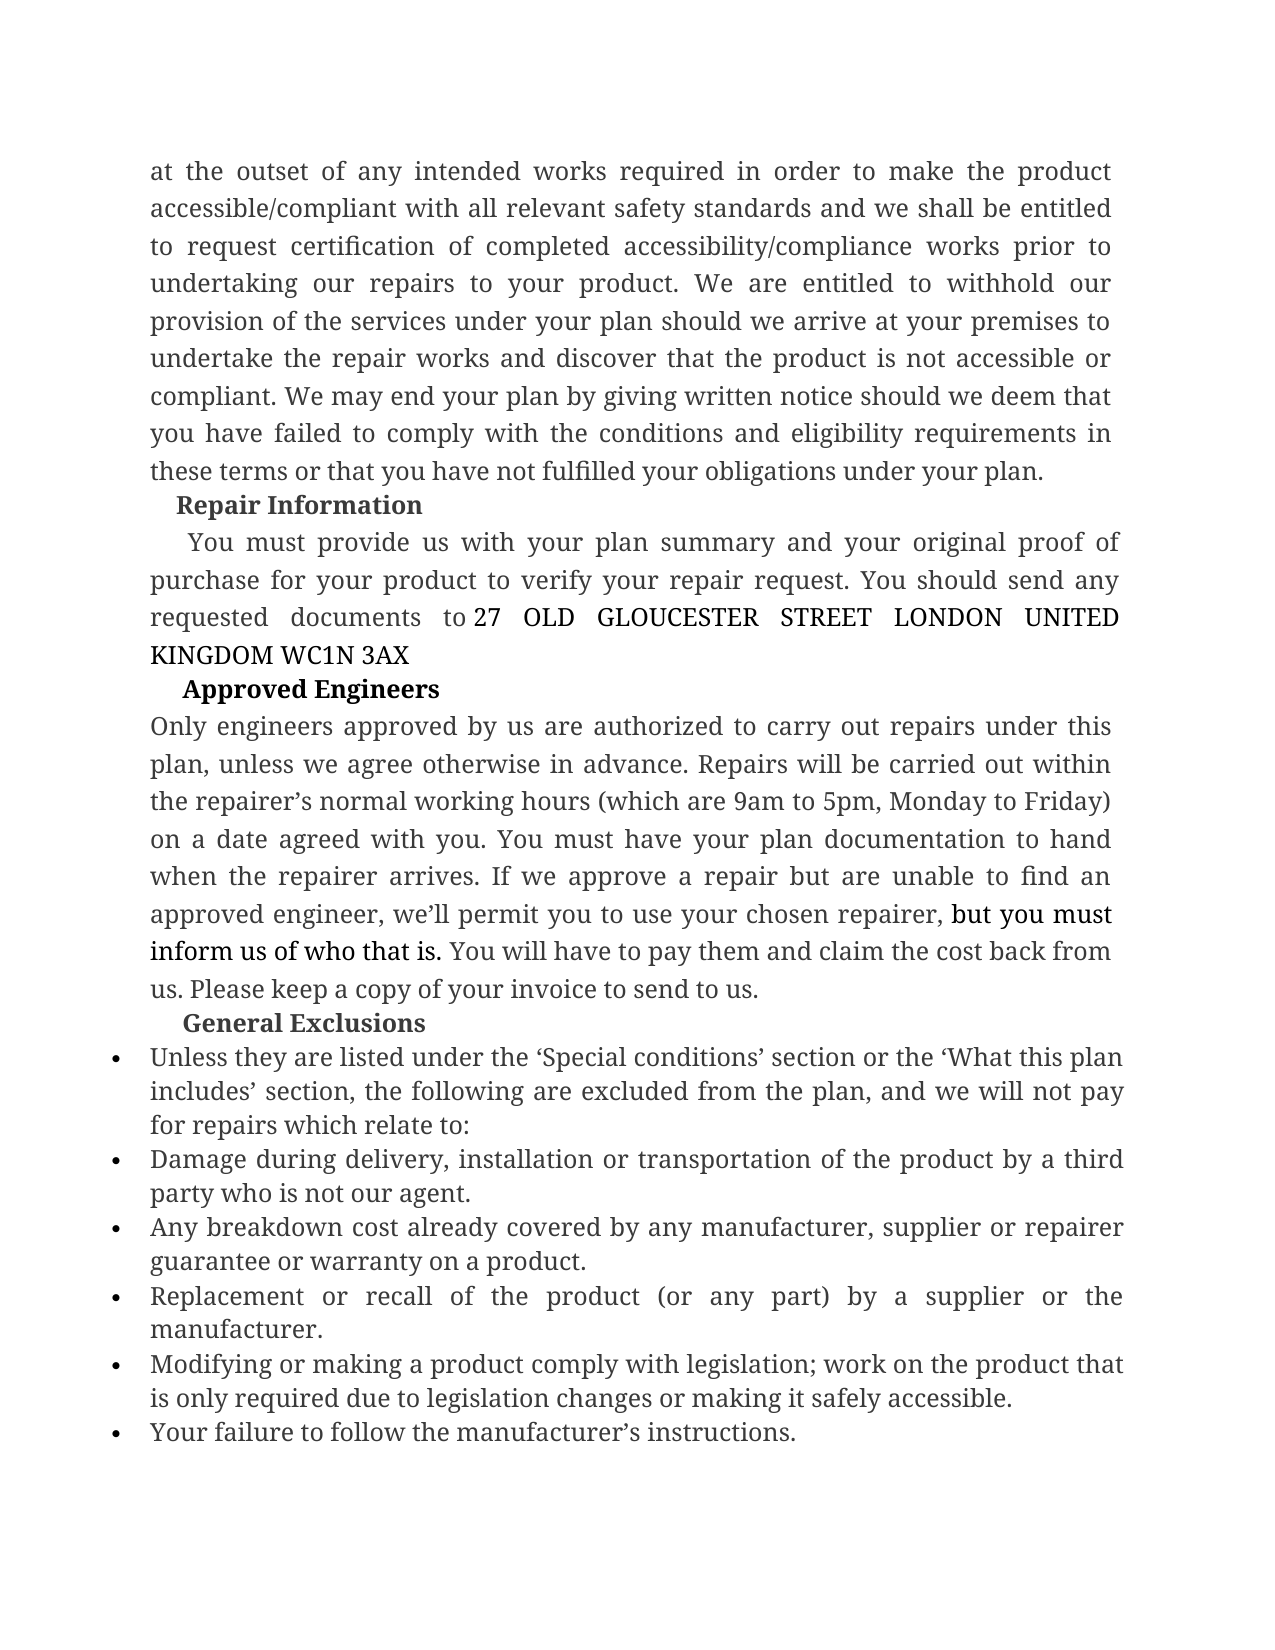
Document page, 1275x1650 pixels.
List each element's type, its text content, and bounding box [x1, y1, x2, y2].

text You must provide us with your plan summary and your original proof of purchase for your product to verify your repair request. You should send any requested documents to 27 OLD GLOUCESTER STREET LONDON UNITED KINGDOM WC1N 3AX [150, 522, 1120, 672]
text Repair Information [150, 487, 1125, 522]
list Modifying or making a product comply with legislation; work on the product that is only required due to legislation changes or making it safely accessible. [112, 1346, 1125, 1414]
list Replacement or recall of the product (or any part) by a supplier or the manufacturer. [112, 1278, 1125, 1346]
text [150, 150, 1112, 487]
list Any breakdown cost already covered by any manufacturer, supplier or repairer guarantee or warranty on a product. [112, 1210, 1125, 1278]
text Only engineers approved by us are authorized to carry out repairs under this plan, unless we agree otherwise in advance. Repairs will be carried out within the repairer’s normal working hours (which are 9am to 5pm, Monday to Friday) on a date agreed with you. You must have your plan documentation to hand when the repairer arrives. If we approve a repair but are unable to find an approved engineer, we’ll permit you to use your chosen repairer, but you must inform us of who that is. You will have to pay them and claim the cost back from us. Please keep a copy of your invoice to send to us. [150, 706, 1112, 1006]
list Your failure to follow the manufacturer’s instructions. [112, 1414, 1125, 1448]
text Approved Engineers [150, 672, 1125, 706]
text General Exclusions [150, 1006, 1125, 1040]
list Damage during delivery, installation or transportation of the product by a third party who is not our agent. [112, 1142, 1125, 1210]
list Unless they are listed under the ‘Special conditions’ section or the ‘What this plan includes’ section, the following are excluded from the plan, and we will not pay for repairs which relate to: [112, 1040, 1125, 1142]
